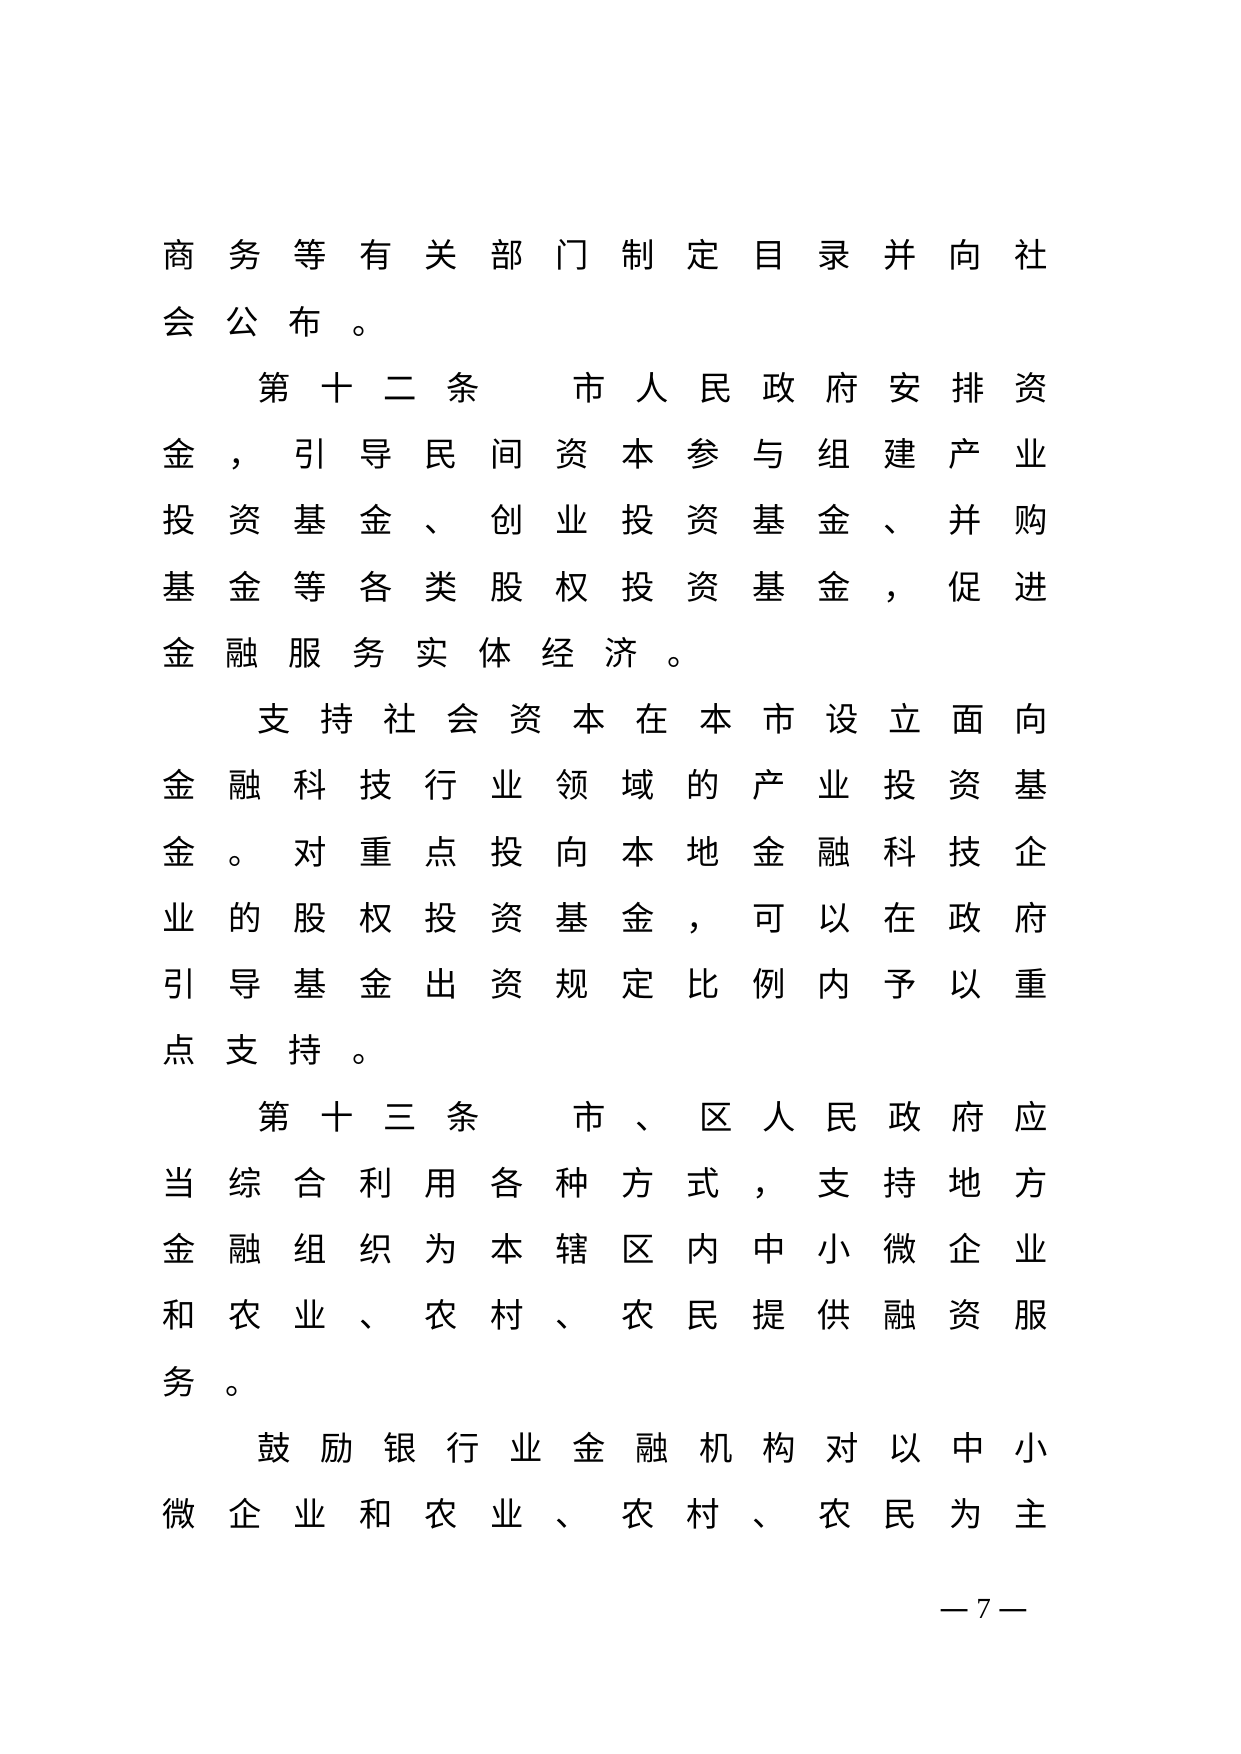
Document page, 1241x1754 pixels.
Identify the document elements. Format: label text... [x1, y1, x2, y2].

text 支持社会资本在本市设立面向金融科技行业领域的产业投资基金。对重点投向本地金融科技企业的股权投资基金，可以在政府引导基金出资规定比例内予以重点支持。 [162, 684, 1078, 1082]
text 第十二条 市人民政府安排资金，引导民间资本参与组建产业投资基金、创业投资基金、并购基金等各类股权投资基金，促进金融服务实体经济。 [162, 353, 1078, 684]
text 第十三条 市、区人民政府应当综合利用各种方式，支持地方金融组织为本辖区内中小微企业和农业、农村、农民提供融资服务。 [162, 1082, 1078, 1413]
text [162, 1413, 1078, 1545]
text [162, 220, 1078, 353]
